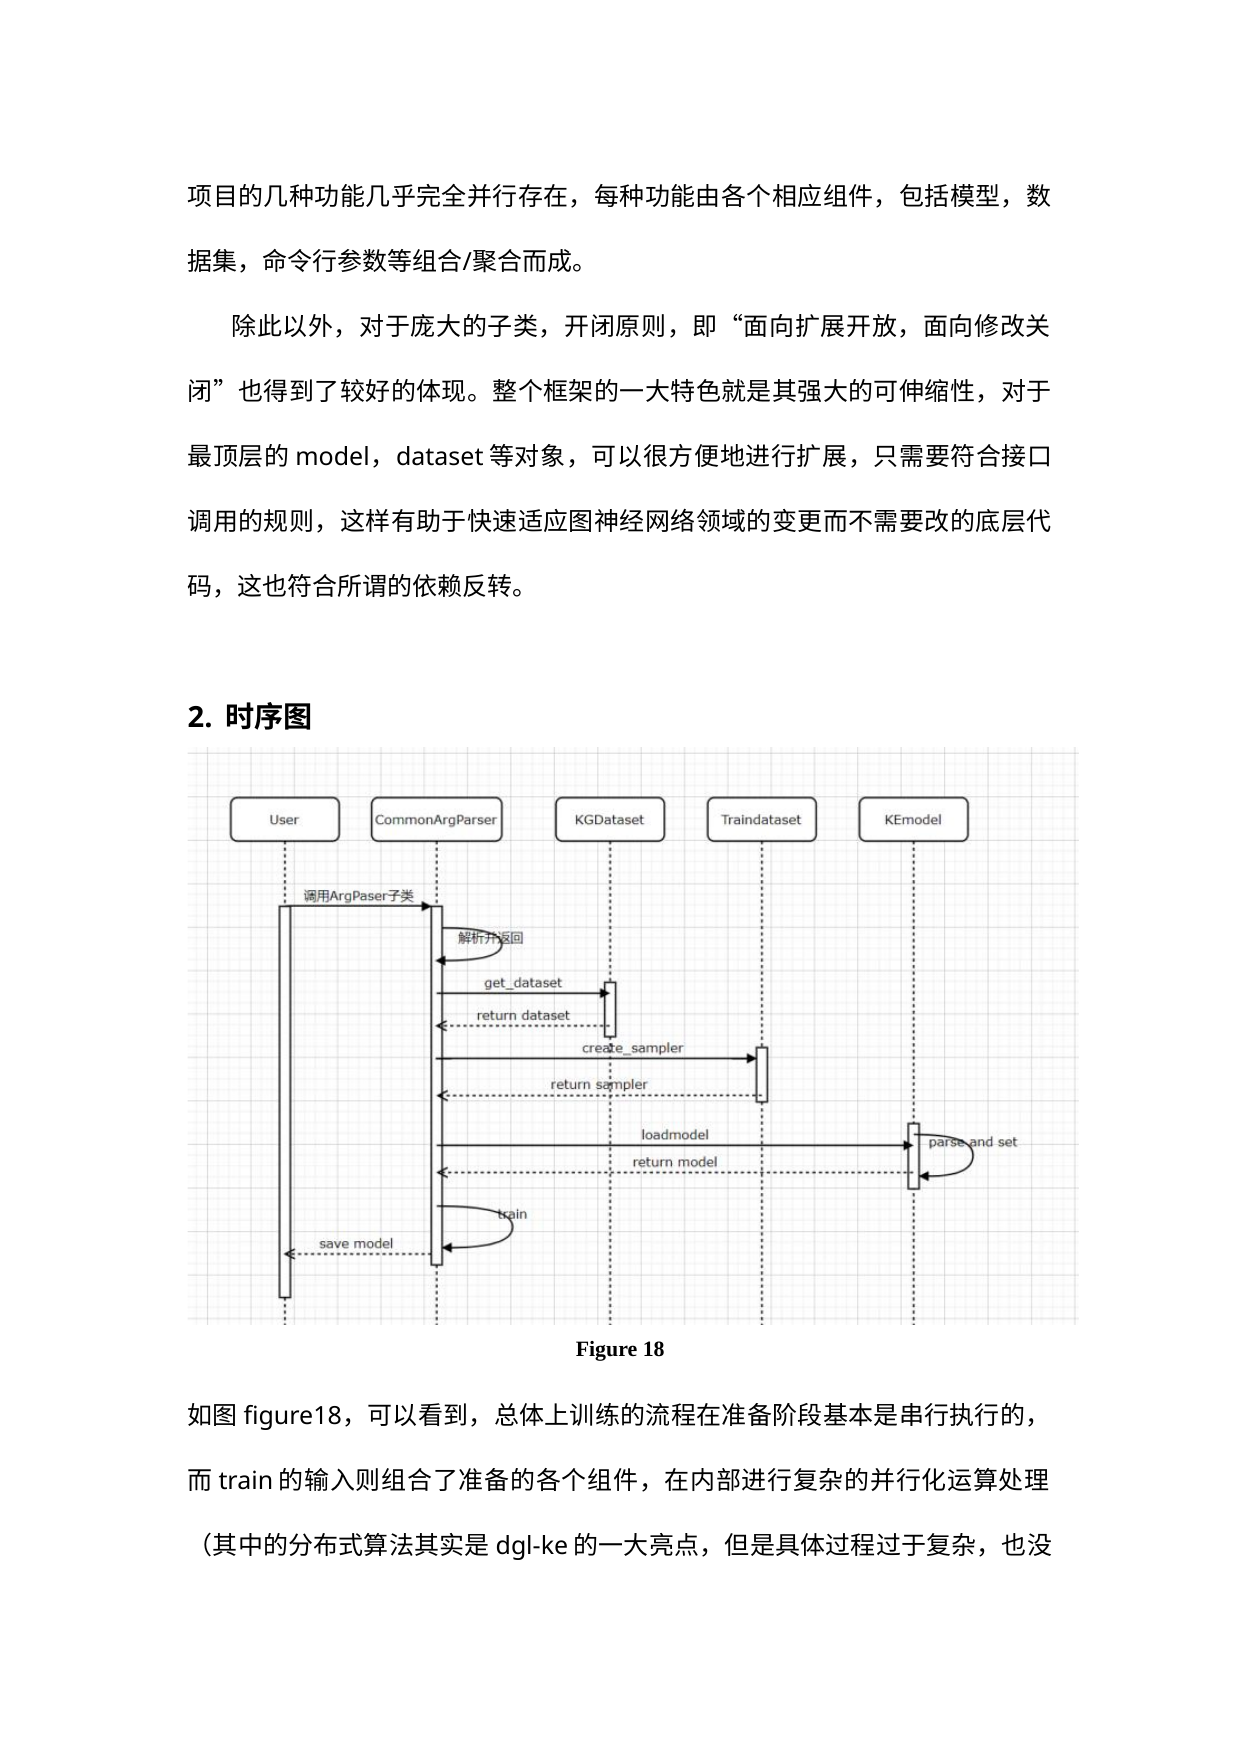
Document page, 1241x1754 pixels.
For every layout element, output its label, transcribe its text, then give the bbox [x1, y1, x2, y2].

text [187, 162, 1053, 292]
picture [187, 747, 1079, 1325]
text 除此以外，对于庞大的子类，开闭原则，即“面向扩展开放，面向修改关闭”也得到了较好的体现。整个框架的一大特色就是其强大的可伸缩性，对于最顶层的model，dataset等对象，可以很方便地进行扩展，只需要符合接口调用的规则，这样有助于快速适应图神经网络领域的变更而不需要改的底层代码，这也符合所谓的依赖反转。 [187, 292, 1053, 617]
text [187, 1381, 1053, 1576]
text Figure 18 [187, 1332, 1053, 1364]
list 时序图 [187, 682, 1053, 747]
